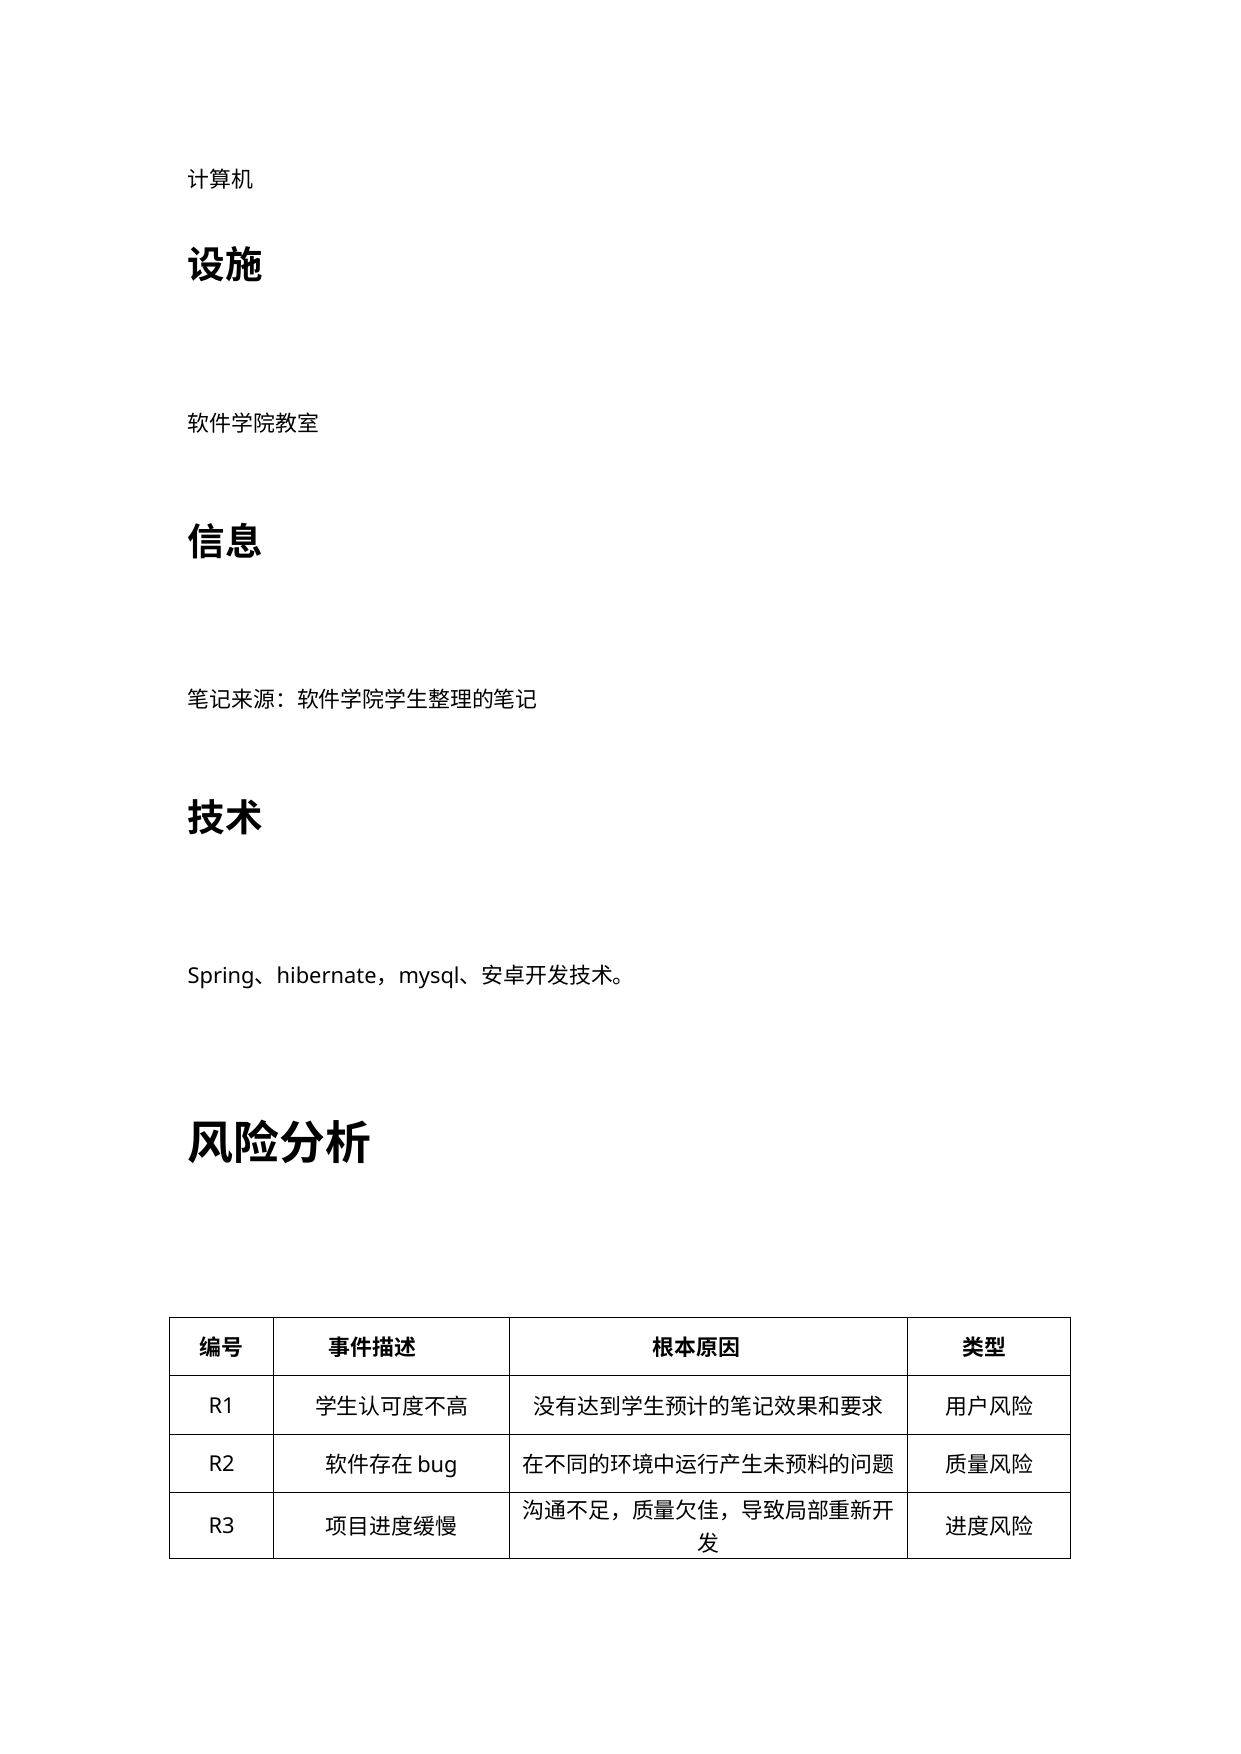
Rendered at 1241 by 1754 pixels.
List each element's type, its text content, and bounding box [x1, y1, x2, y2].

table_header 根本原因 [510, 1318, 907, 1374]
text 软件学院教室 [187, 406, 1053, 438]
subtitle 技术 [187, 782, 1053, 847]
text Spring、hibernate，mysql、安卓开发技术。 [187, 958, 1053, 991]
table_cell 在不同的环境中运行产生未预料的问题 [510, 1435, 907, 1492]
text 笔记来源：软件学院学生整理的笔记 [187, 682, 1053, 714]
table_header 事件描述 [274, 1318, 509, 1374]
table_cell 项目进度缓慢 [274, 1493, 509, 1558]
table_header 编号 [170, 1318, 273, 1374]
table_cell 质量风险 [908, 1435, 1070, 1492]
table_cell R2 [170, 1435, 273, 1492]
table_cell 进度风险 [908, 1493, 1070, 1558]
subtitle 设施 [187, 230, 1053, 295]
table_cell 软件存在bug [274, 1435, 509, 1492]
subtitle 信息 [187, 506, 1053, 571]
table_cell R1 [170, 1376, 273, 1433]
table_cell R3 [170, 1493, 273, 1558]
table_cell 学生认可度不高 [274, 1376, 509, 1433]
text 计算机 [187, 162, 1053, 194]
table_cell 沟通不足，质量欠佳，导致局部重新开发 [510, 1493, 907, 1558]
table_cell 用户风险 [908, 1376, 1070, 1433]
table_header 类型 [908, 1318, 1070, 1374]
table_cell 没有达到学生预计的笔记效果和要求 [510, 1376, 907, 1433]
subtitle 风险分析 [187, 1091, 1053, 1189]
